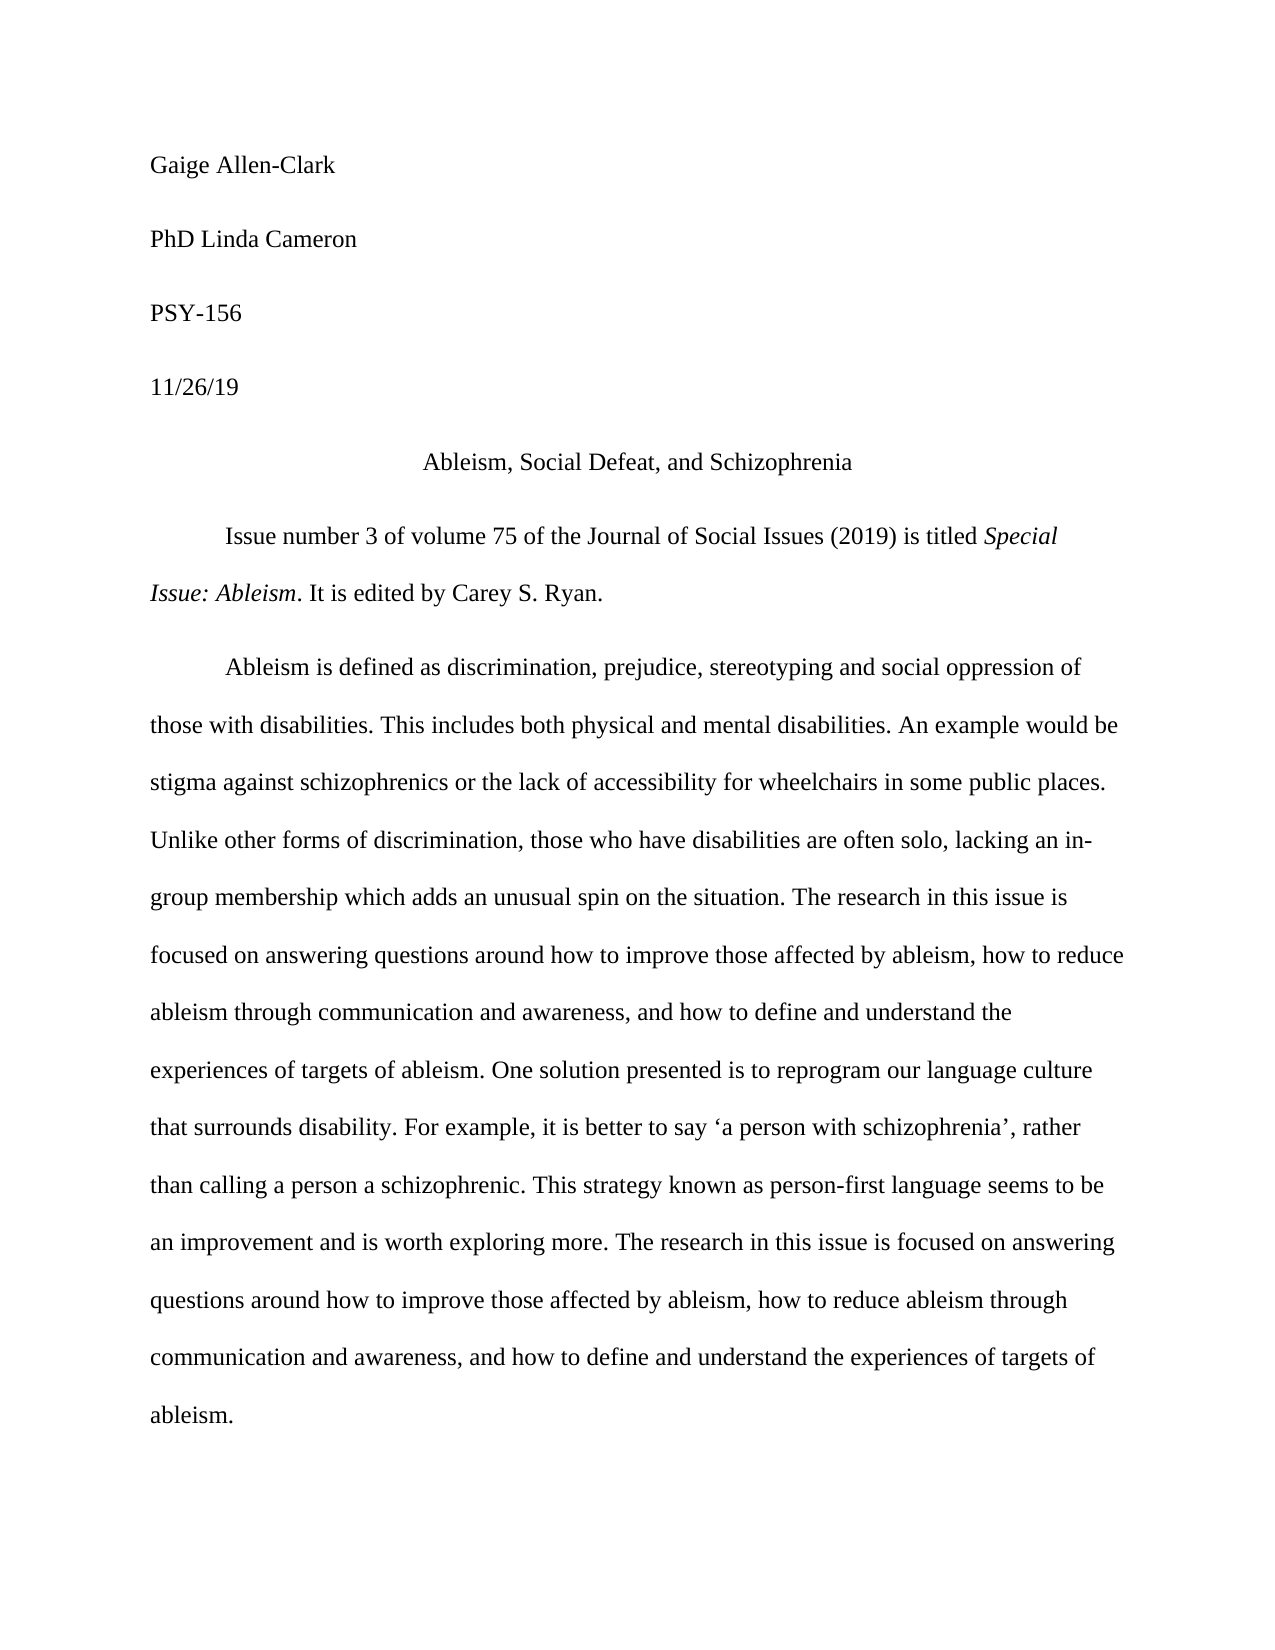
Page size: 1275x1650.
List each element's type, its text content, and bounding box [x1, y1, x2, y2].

text Ableism, Social Defeat, and Schizophrenia [150, 447, 1125, 475]
text 11/26/19 [150, 372, 1125, 401]
text PhD Linda Cameron [150, 224, 1125, 253]
text Issue number 3 of volume 75 of the Journal of Social Issues (2019) is titled Special Issue: Ableism. It is edited by Carey S. Ryan. [150, 521, 1125, 607]
text Ableism is defined as discrimination, prejudice, stereotyping and social oppression of those with disabilities. This includes both physical and mental disabilities. An example would be stigma against schizophrenics or the lack of accessibility for wheelchairs in some public places. Unlike other forms of discrimination, those who have disabilities are often solo, lacking an in-group membership which adds an unusual spin on the situation. The research in this issue is focused on answering questions around how to improve those affected by ableism, how to reduce ableism through communication and awareness, and how to define and understand the experiences of targets of ableism. One solution presented is to reprogram our language culture that surrounds disability. For example, it is better to say ‘a person with schizophrenia’, rather than calling a person a schizophrenic. This strategy known as person-first language seems to be an improvement and is worth exploring more. The research in this issue is focused on answering questions around how to improve those affected by ableism, how to reduce ableism through communication and awareness, and how to define and understand the experiences of targets of ableism. [150, 652, 1125, 1429]
text Gaige Allen-Clark [150, 150, 1125, 179]
text PSY-156 [150, 298, 1125, 327]
